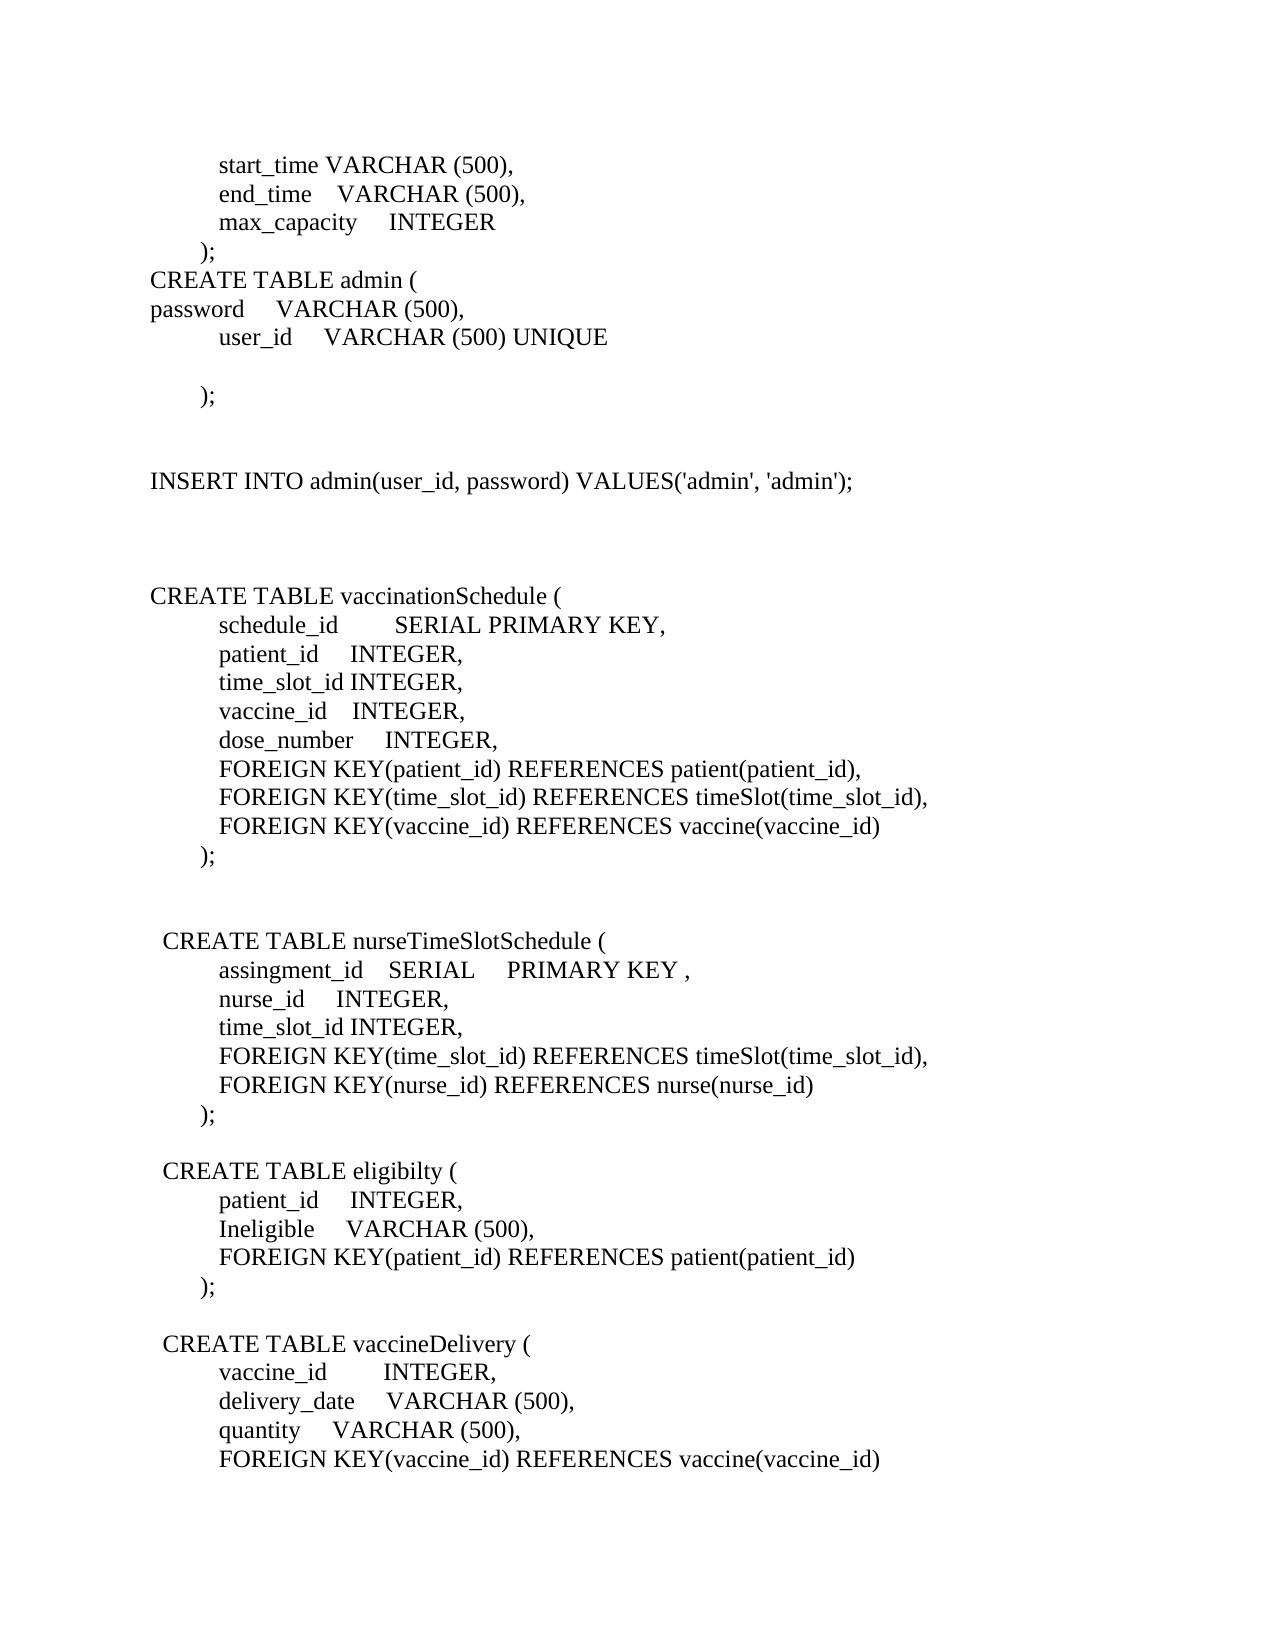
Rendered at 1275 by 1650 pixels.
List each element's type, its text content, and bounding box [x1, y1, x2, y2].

text FOREIGN KEY(time_slot_id) REFERENCES timeSlot(time_slot_id), [150, 782, 1125, 811]
text FOREIGN KEY(patient_id) REFERENCES patient(patient_id), [150, 754, 1125, 782]
text max_capacity INTEGER [150, 207, 1125, 236]
text CREATE TABLE vaccinationSchedule ( [150, 581, 1125, 610]
text INSERT INTO admin(user_id, password) VALUES('admin', 'admin'); [150, 466, 1125, 495]
text delivery_date VARCHAR (500), [150, 1386, 1125, 1415]
text ); [150, 236, 1125, 265]
text time_slot_id INTEGER, [150, 1012, 1125, 1041]
text Ineligible VARCHAR (500), [150, 1214, 1125, 1242]
text FOREIGN KEY(vaccine_id) REFERENCES vaccine(vaccine_id) [150, 811, 1125, 840]
text dose_number INTEGER, [150, 725, 1125, 754]
text vaccine_id INTEGER, [150, 696, 1125, 725]
text FOREIGN KEY(time_slot_id) REFERENCES timeSlot(time_slot_id), [150, 1041, 1125, 1070]
text CREATE TABLE vaccineDelivery ( [150, 1329, 1125, 1357]
text CREATE TABLE nurseTimeSlotSchedule ( [150, 926, 1125, 955]
text nurse_id INTEGER, [150, 984, 1125, 1012]
text password VARCHAR (500), [150, 294, 1125, 322]
text user_id VARCHAR (500) UNIQUE [150, 322, 1125, 351]
text schedule_id SERIAL PRIMARY KEY, [150, 610, 1125, 639]
text start_time VARCHAR (500), [150, 150, 1125, 179]
text CREATE TABLE admin ( [150, 265, 1125, 294]
text patient_id INTEGER, [150, 1185, 1125, 1214]
text time_slot_id INTEGER, [150, 667, 1125, 696]
text ); [150, 1099, 1125, 1127]
text FOREIGN KEY(nurse_id) REFERENCES nurse(nurse_id) [150, 1070, 1125, 1099]
text assingment_id SERIAL PRIMARY KEY , [150, 955, 1125, 984]
text ); [150, 1271, 1125, 1300]
text end_time VARCHAR (500), [150, 179, 1125, 207]
text vaccine_id INTEGER, [150, 1357, 1125, 1386]
text ); [150, 380, 1125, 409]
text FOREIGN KEY(vaccine_id) REFERENCES vaccine(vaccine_id) [150, 1444, 1125, 1472]
text quantity VARCHAR (500), [150, 1415, 1125, 1444]
text patient_id INTEGER, [150, 639, 1125, 667]
text FOREIGN KEY(patient_id) REFERENCES patient(patient_id) [150, 1242, 1125, 1271]
text ); [150, 840, 1125, 869]
text CREATE TABLE eligibilty ( [150, 1156, 1125, 1185]
